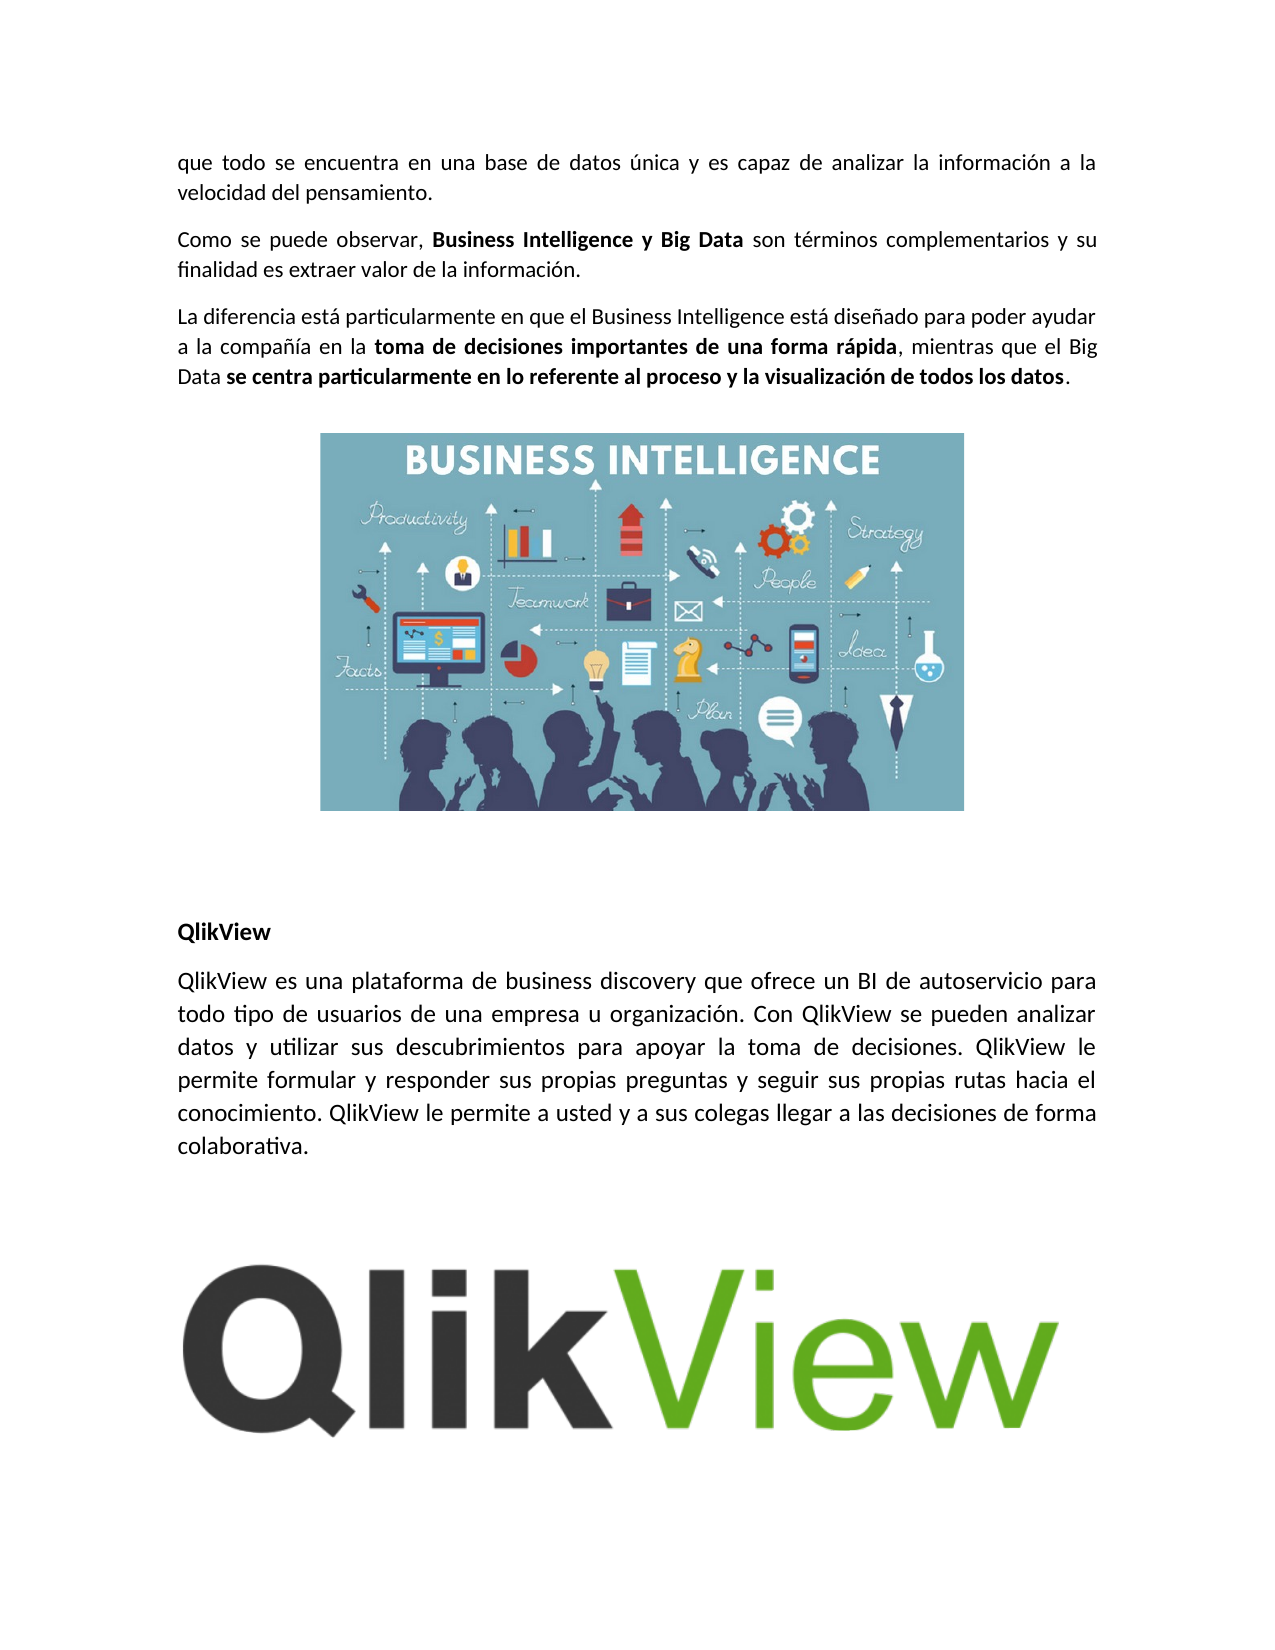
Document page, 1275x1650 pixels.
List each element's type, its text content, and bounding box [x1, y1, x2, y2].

text QlikView es una plataforma de business discovery que ofrece un BI de autoservicio para todo tipo de usuarios de una empresa u organización. Con QlikView se pueden analizar datos y utilizar sus descubrimientos para apoyar la toma de decisiones. QlikView le permite formular y responder sus propias preguntas y seguir sus propias rutas hacia el conocimiento. QlikView le permite a usted y a sus colegas llegar a las decisiones de forma colaborativa. [177, 965, 1098, 1160]
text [177, 148, 1098, 206]
picture [320, 433, 964, 811]
text QlikView [177, 883, 1098, 946]
text La diferencia está particularmente en que el Business Intelligence está diseñado para poder ayudar a la compañía en la toma de decisiones importantes de una forma rápida, mientras que el Big Data se centra particularmente en lo referente al proceso y la visualización de todos los datos. [177, 302, 1098, 390]
text Como se puede observar, Business Intelligence y Big Data son términos complementarios y su finalidad es extraer valor de la información. [177, 225, 1098, 283]
picture [177, 1260, 1062, 1438]
